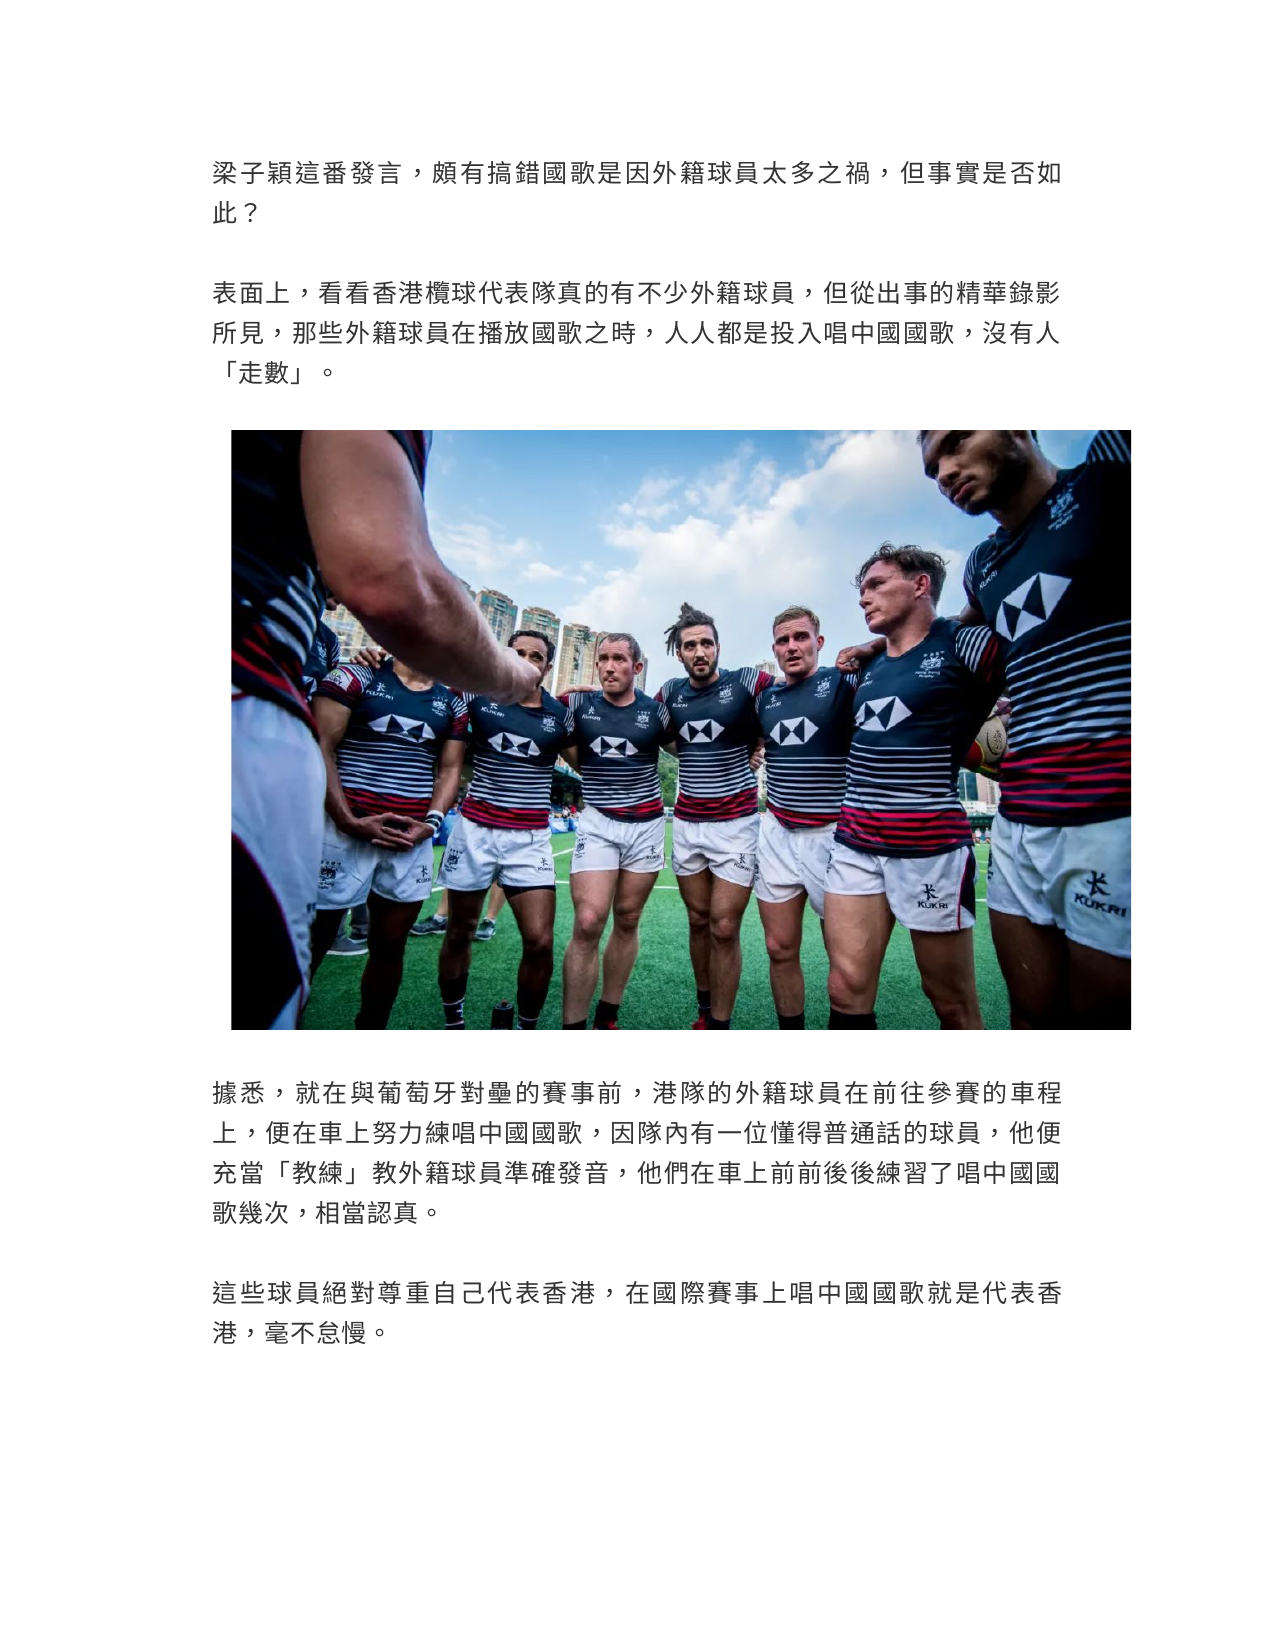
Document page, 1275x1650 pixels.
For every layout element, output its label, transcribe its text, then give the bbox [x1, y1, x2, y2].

text 梁子穎這番發言，頗有搞錯國歌是因外籍球員太多之禍，但事實是否如此？ [212, 150, 1062, 230]
text 表面上，看看香港欖球代表隊真的有不少外籍球員，但從出事的精華錄影所見，那些外籍球員在播放國歌之時，人人都是投入唱中國國歌，沒有人「走數」。 [212, 270, 1062, 390]
picture [231, 430, 1132, 1030]
text 這些球員絕對尊重自己代表香港，在國際賽事上唱中國國歌就是代表香港，毫不怠慢。 [212, 1270, 1062, 1350]
text 據悉，就在與葡萄牙對壘的賽事前，港隊的外籍球員在前往參賽的車程上，便在車上努力練唱中國國歌，因隊內有一位懂得普通話的球員，他便充當「教練」教外籍球員準確發音，他們在車上前前後後練習了唱中國國歌幾次，相當認真。 [212, 1070, 1062, 1230]
